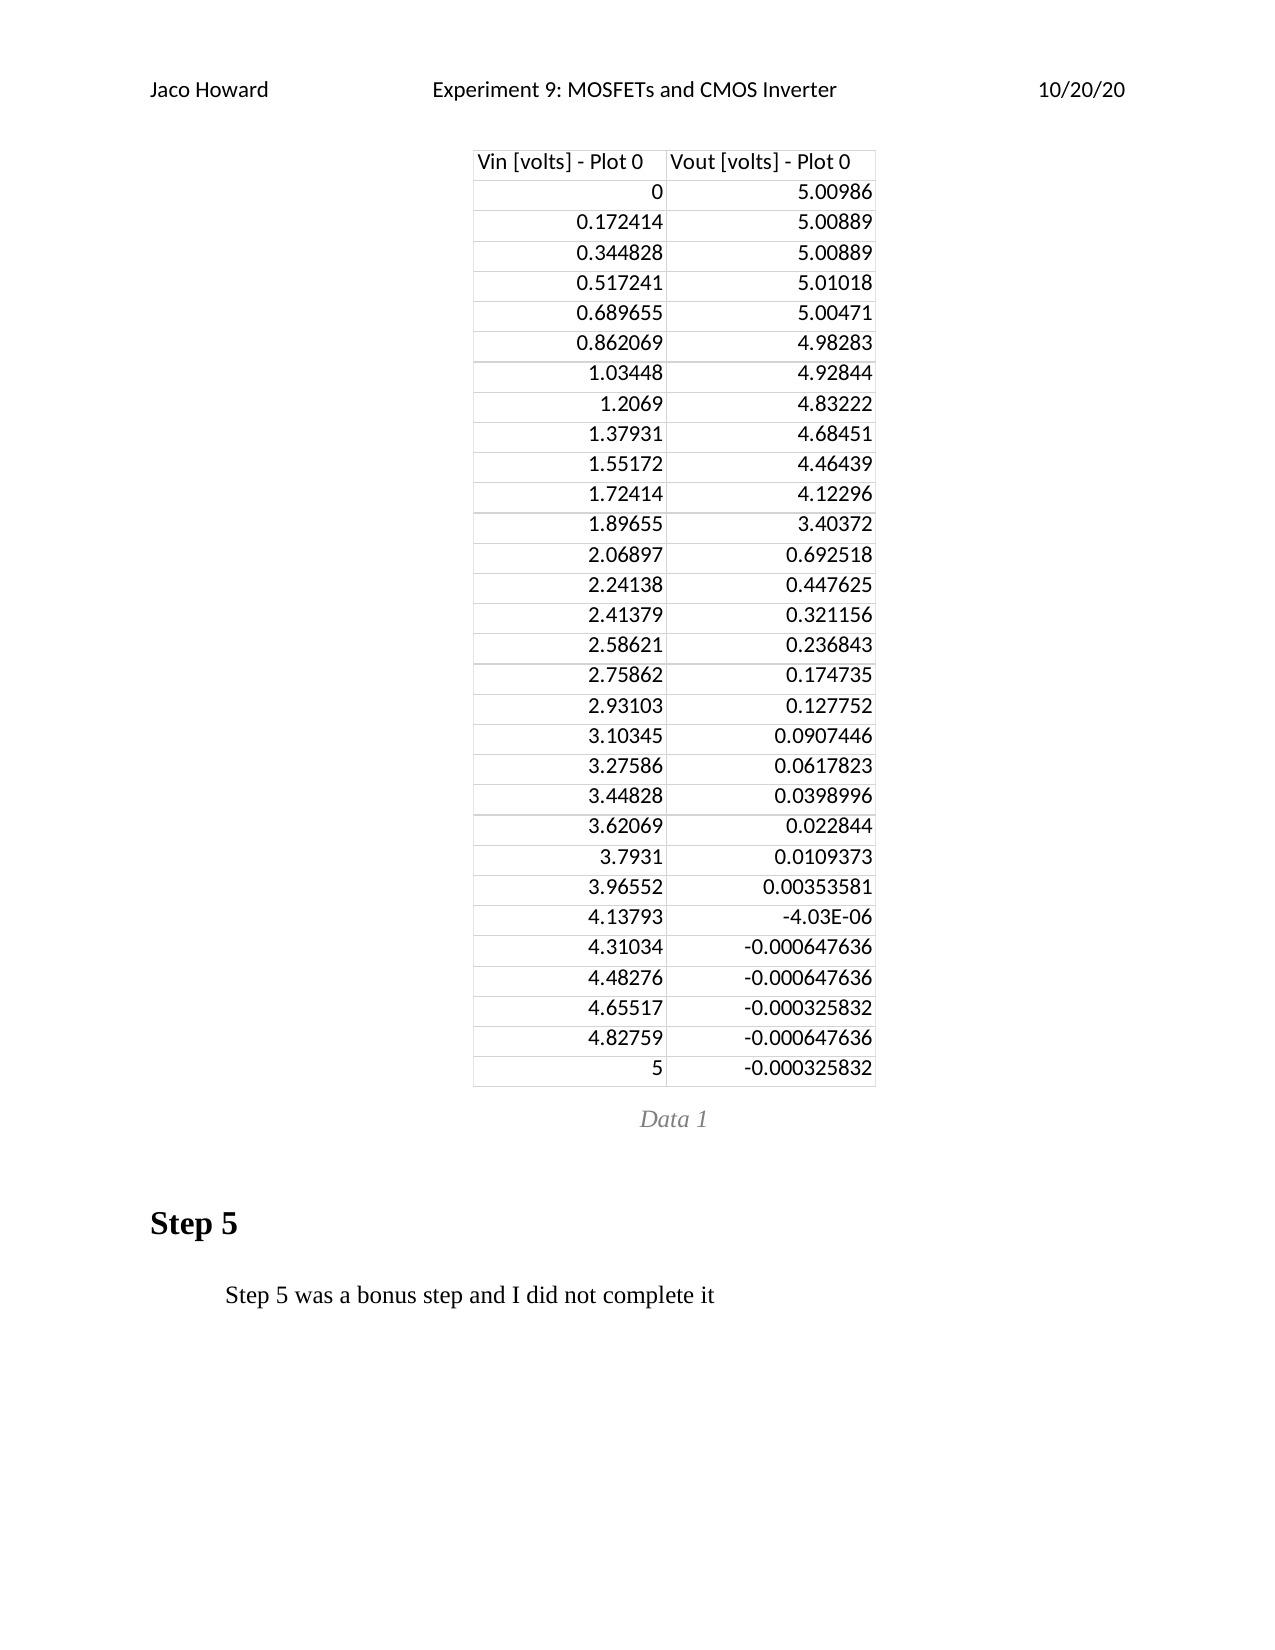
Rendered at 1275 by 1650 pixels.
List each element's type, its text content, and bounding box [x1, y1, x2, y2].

text Step 5 was a bonus step and I did not complete it [150, 1280, 1125, 1309]
subtitle Step 5 [150, 1203, 1125, 1242]
text Data 1 [150, 1104, 1125, 1133]
